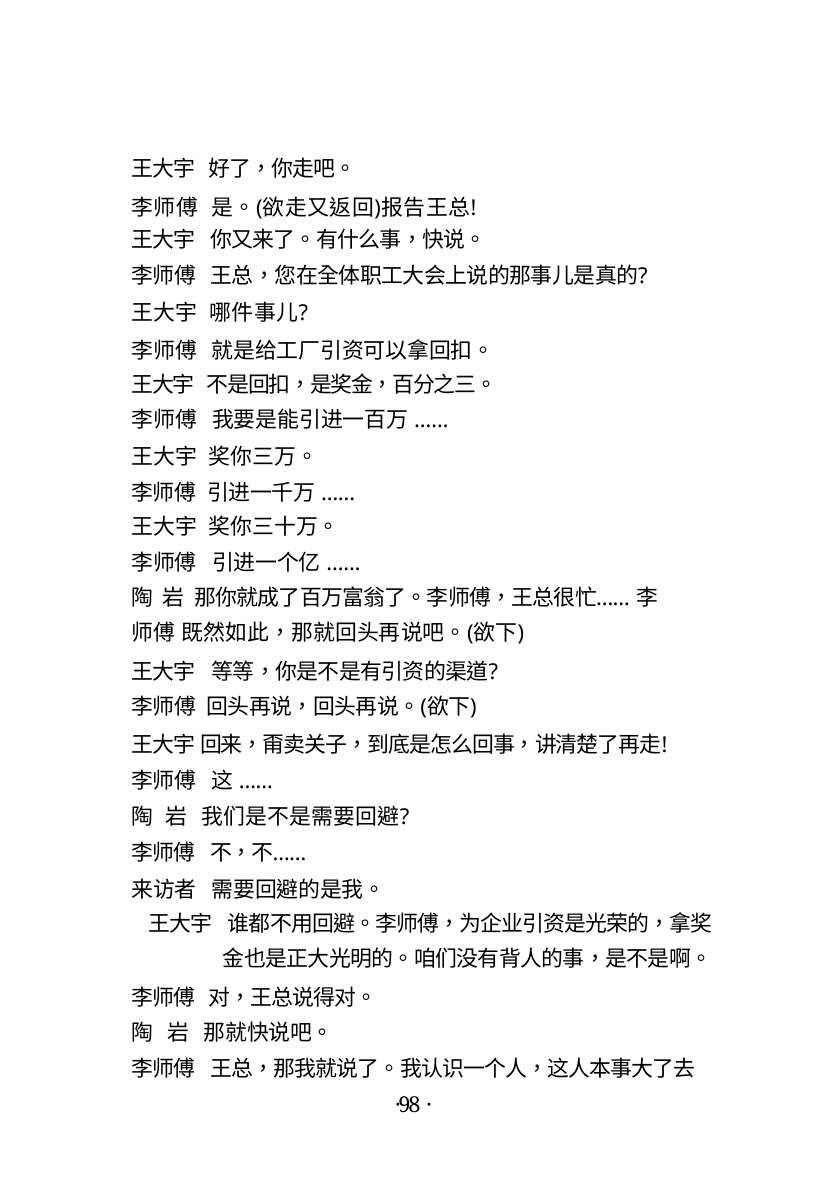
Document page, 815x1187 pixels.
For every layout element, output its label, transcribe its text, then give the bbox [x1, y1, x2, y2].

text 李师傅 就是给工厂引资可以拿回扣。 王大宇 不是回扣，是奖金，百分之三。 李师傅 我要是能引进一百万 …… [131, 334, 499, 433]
text 来访者 需要回避的是我。 [131, 875, 713, 902]
text 王大宇 好了，你走吧。 [131, 154, 713, 182]
text 李师傅 对，王总说得对。 陶 岩 那就快说吧。 [131, 982, 381, 1047]
text 李师傅 引进一千万 …… 王大宇 奖你三十万。 [131, 477, 372, 541]
text 李师傅 引进一个亿 …… [131, 548, 713, 576]
text 王大宇 回来，甭卖关子，到底是怎么回事，讲清楚了再走! 李师傅 这 …… [131, 729, 676, 794]
text 王大宇 谁都不用回避。李师傅，为企业引资是光荣的，拿奖 金也是正大光明的。咱们没有背人的事，是不是啊。 [131, 908, 713, 972]
text 陶 岩 那你就成了百万富翁了。李师傅，王总很忙…… 李师傅 既然如此，那就回头再说吧。(欲下) [131, 582, 659, 647]
text 陶 岩 我们是不是需要回避? 李师傅 不，不…… [131, 801, 427, 867]
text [131, 1053, 708, 1083]
text 李师傅 王总，您在全体职工大会上说的那事儿是真的? 王大宇 哪件事儿? [131, 260, 653, 327]
text 李师傅 是。(欲走又返回)报告王总! 王大宇 你又来了。有什么事，快说。 [131, 192, 496, 254]
text 王大宇 等等，你是不是有引资的渠道? 李师傅 回头再说，回头再说。(欲下) [131, 656, 503, 721]
text 王大宇 奖你三万。 [131, 442, 713, 470]
